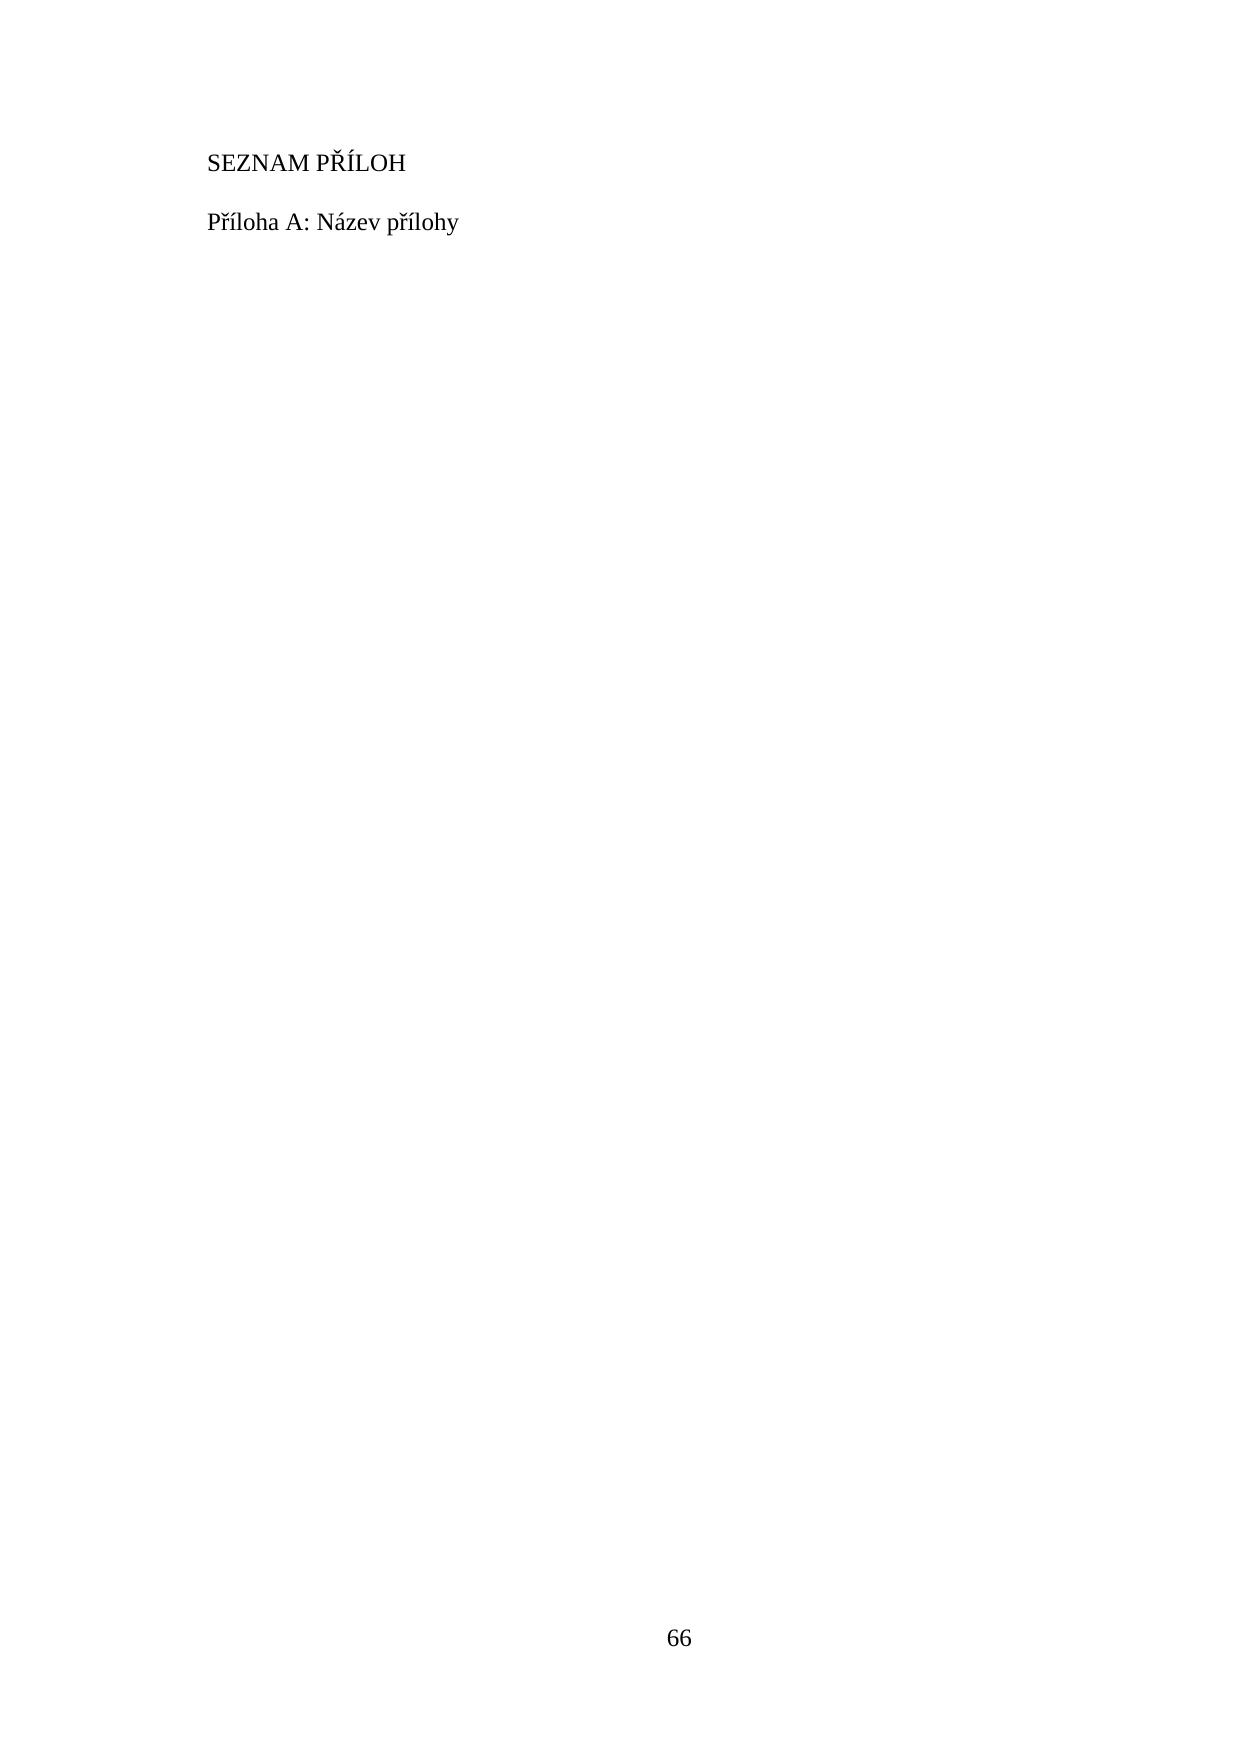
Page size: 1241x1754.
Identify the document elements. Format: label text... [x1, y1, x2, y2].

text SEZNAM PŘÍLOH [207, 148, 1152, 176]
text Příloha A: Název přílohy [207, 207, 1152, 236]
